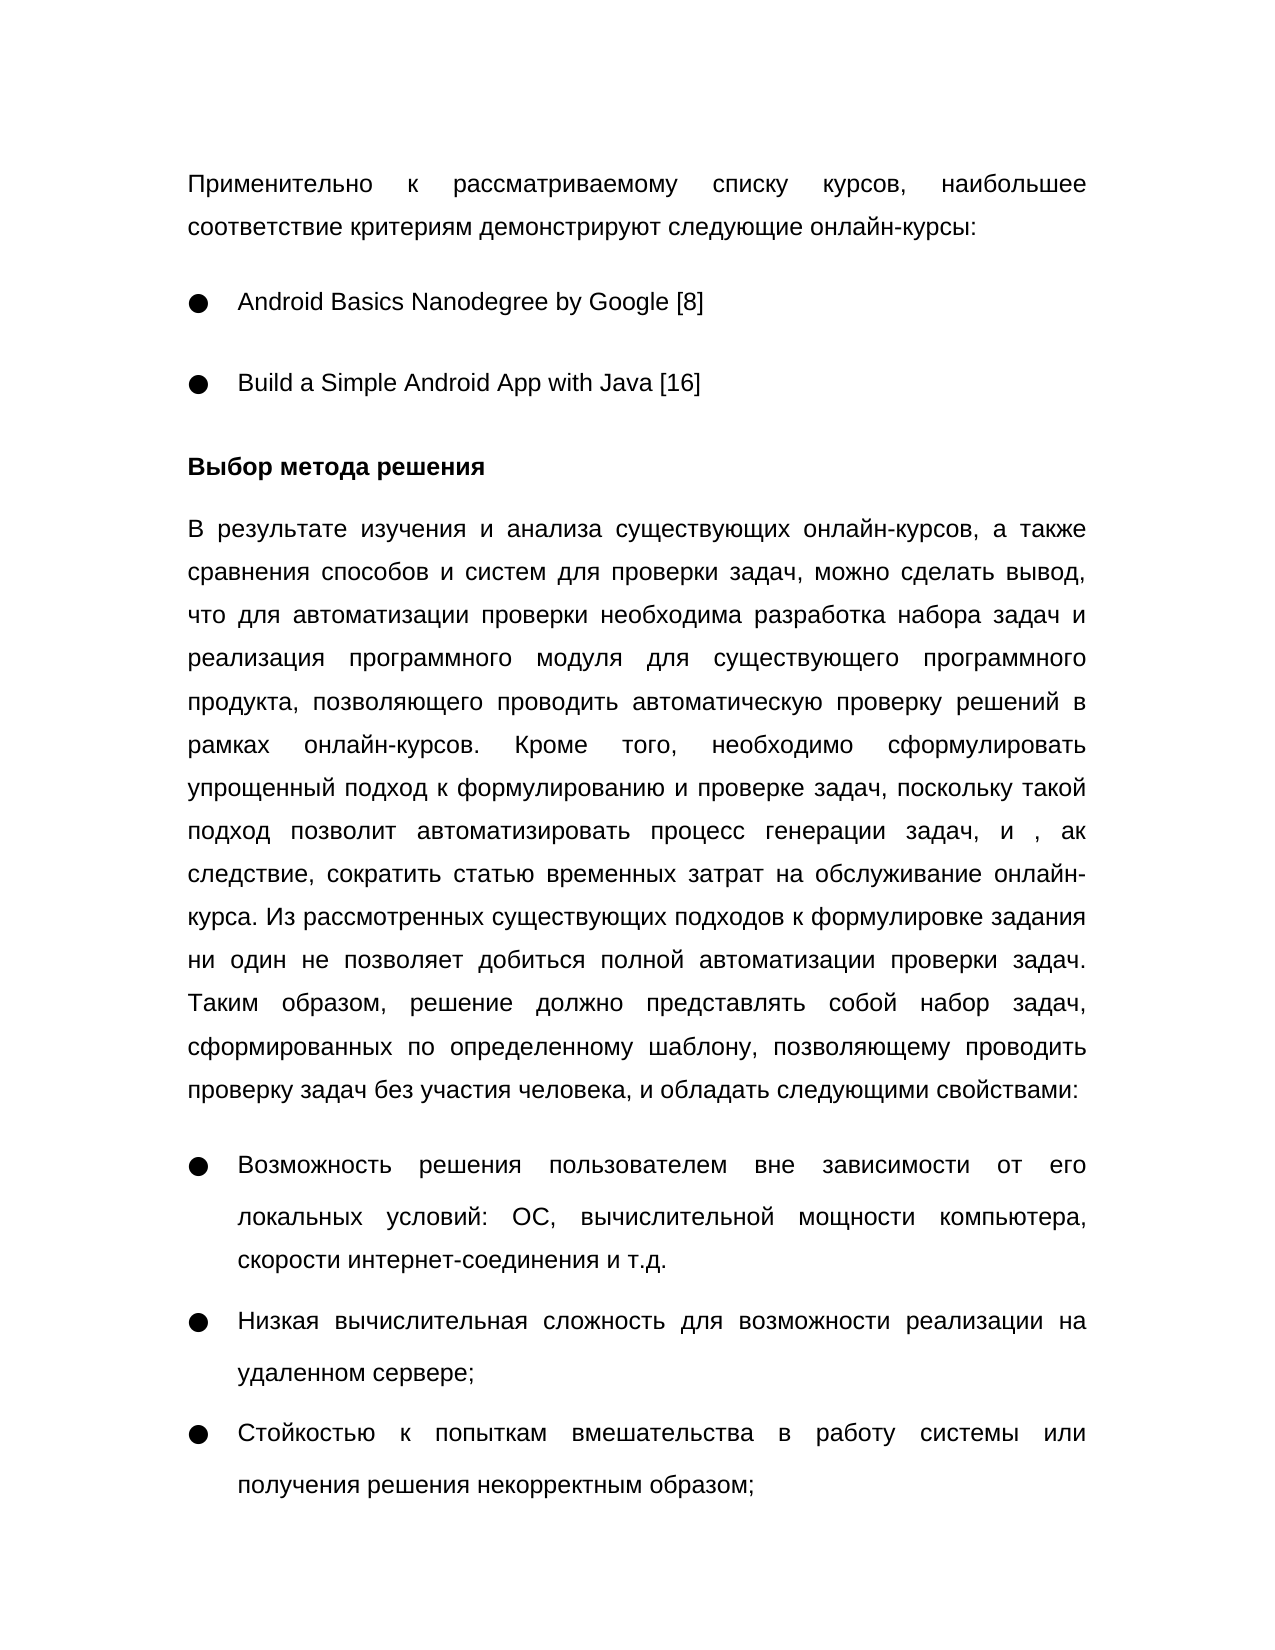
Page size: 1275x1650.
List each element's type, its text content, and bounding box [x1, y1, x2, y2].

list Build a Simple Android App with Java [16] [187, 354, 1087, 406]
list Стойкостью к попыткам вмешательства в работу системы или получения решения некорректным образом; [187, 1404, 1087, 1499]
list Возможность решения пользователем вне зависимости от его локальных условий: ОС, вычислительной мощности компьютера, скорости интернет-соединения и т.д. [187, 1136, 1087, 1274]
text Применительно к рассматриваемому списку курсов, наибольшее соответствие критериям демонстрируют следующие онлайн-курсы: [187, 169, 1087, 241]
list Низкая вычислительная сложность для возможности реализации на удаленном сервере; [187, 1292, 1087, 1386]
subtitle Выбор метода решения [187, 452, 1087, 481]
list Android Basics Nanodegree by Google [8] [187, 274, 1087, 325]
text В результате изучения и анализа существующих онлайн-курсов, а также сравнения способов и систем для проверки задач, можно сделать вывод, что для автоматизации проверки необходима разработка набора задач и реализация программного модуля для существующего программного продукта, позволяющего проводить автоматическую проверку решений в рамках онлайн-курсов. Кроме того, необходимо сформулировать упрощенный подход к формулированию и проверке задач, поскольку такой подход позволит автоматизировать процесс генерации задач, и , ак следствие, сократить статью временных затрат на обслуживание онлайн-курса. Из рассмотренных существующих подходов к формулировке задания ни один не позволяет добиться полной автоматизации проверки задач. Таким образом, решение должно представлять собой набор задач, сформированных по определенному шаблону, позволяющему проводить проверку задач без участия человека, и обладать следующими свойствами: [187, 514, 1087, 1103]
